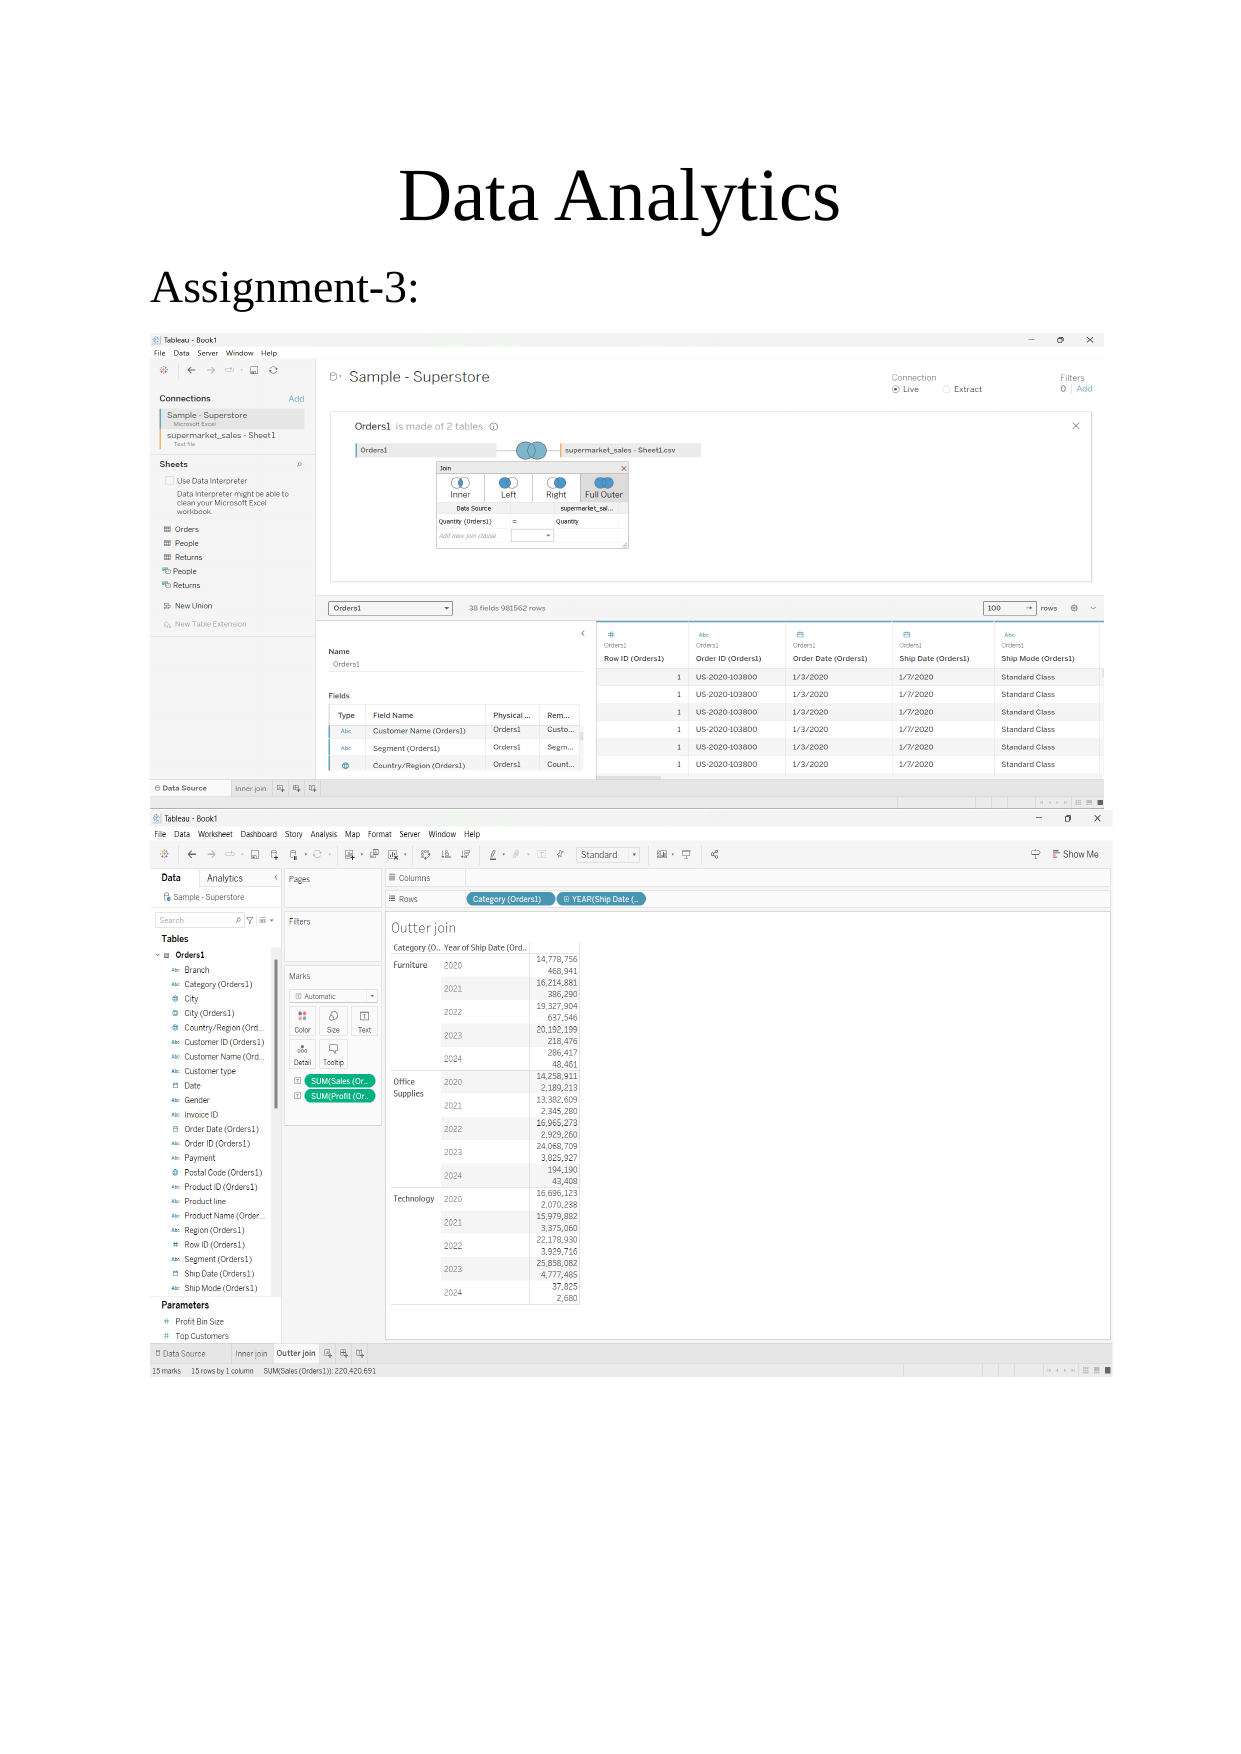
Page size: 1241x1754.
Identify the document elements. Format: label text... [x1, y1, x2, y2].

text Data Analytics [150, 150, 1090, 236]
picture [150, 810, 1113, 1377]
text Assignment-3: [150, 260, 1090, 312]
picture [150, 333, 1104, 809]
